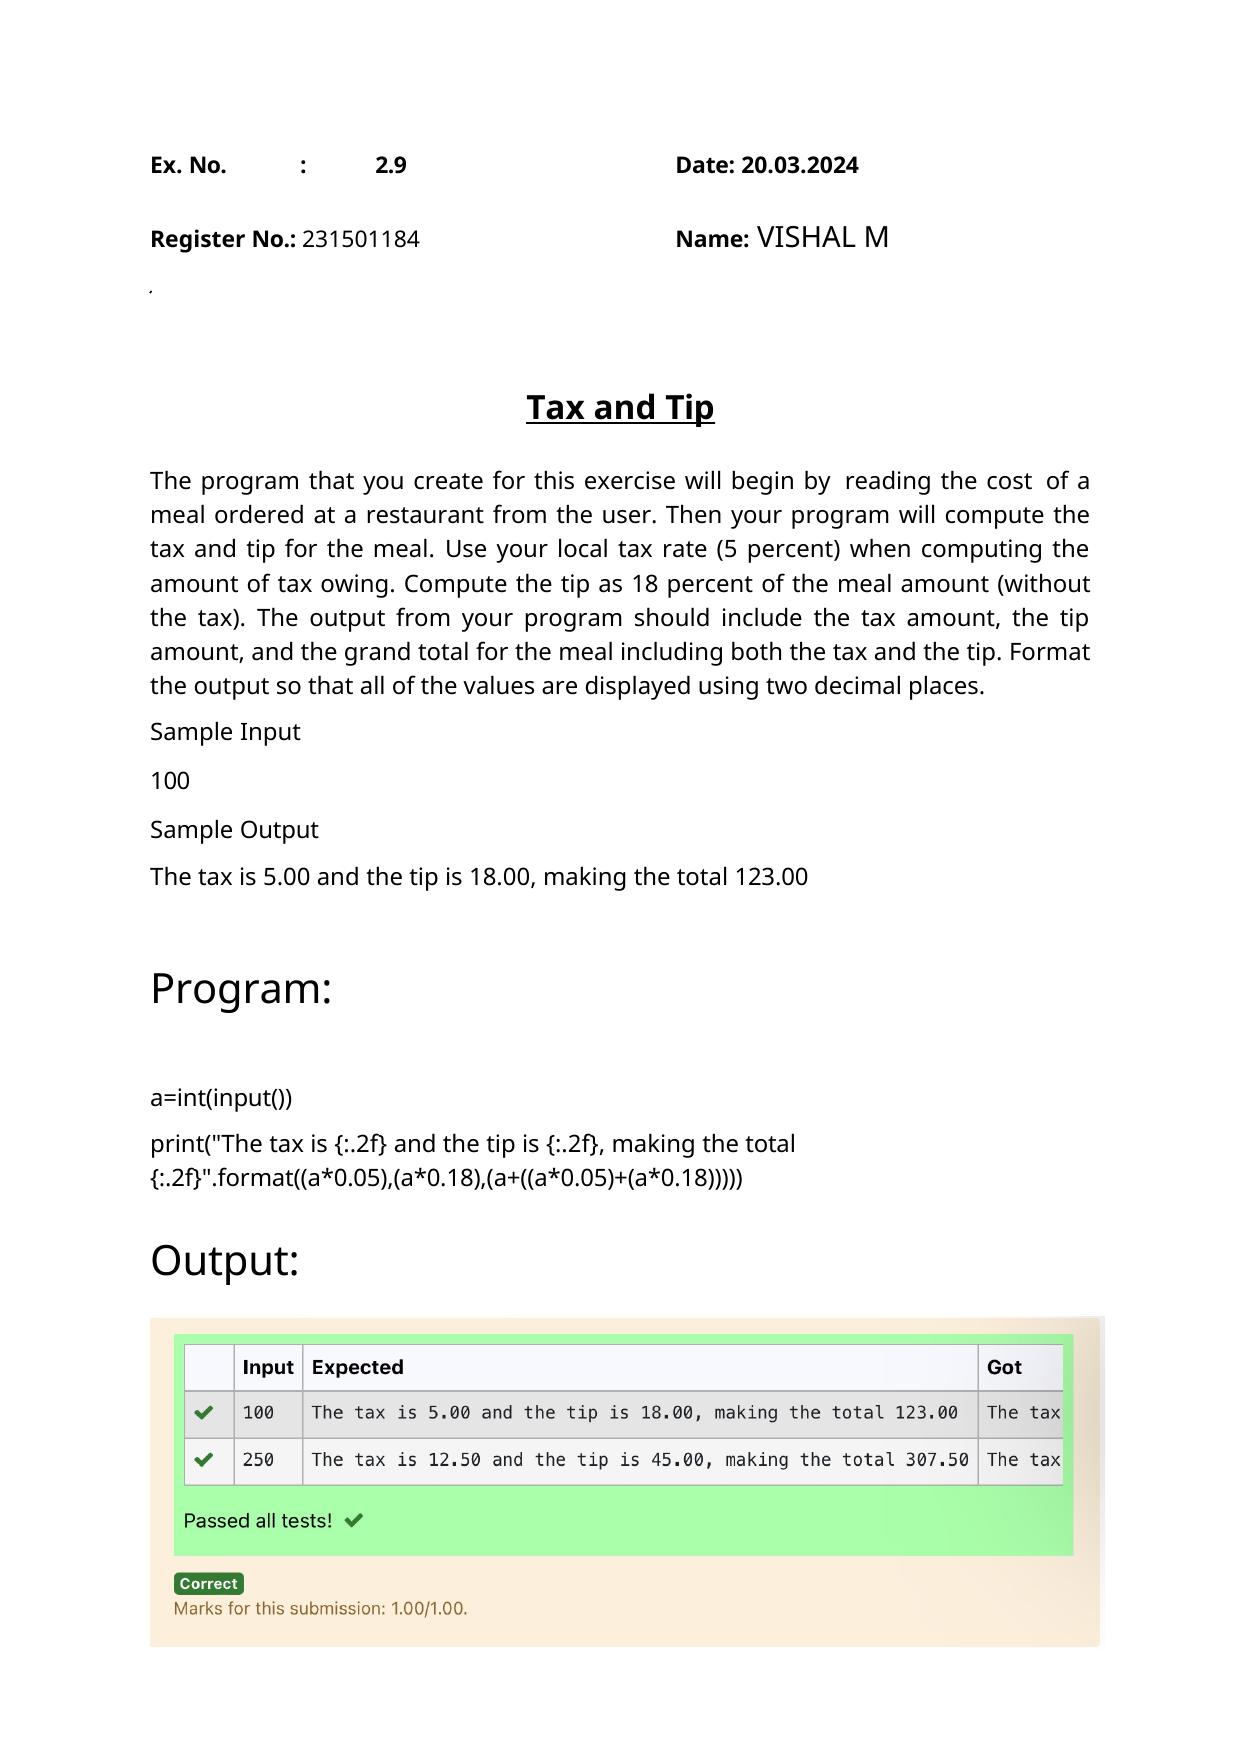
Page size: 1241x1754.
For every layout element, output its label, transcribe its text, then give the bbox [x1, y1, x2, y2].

subtitle Output: [150, 1231, 1136, 1288]
subtitle Tax and Tip [153, 384, 1088, 429]
text The program that you create for this exercise will begin by reading the cost of a meal ordered at a restaurant from the user. Then your program will compute the tax and tip for the meal. Use your local tax rate (5 percent) when computing the amount of tax owing. Compute the tip as 18 percent of the meal amount (without the tax). The output from your program should include the tax amount, the tip amount, and the grand total for the meal including both the tax and the tip. Format the output so that all of the values are displayed using two decimal places. [150, 464, 1091, 701]
text Sample Output [150, 813, 1136, 846]
text print("The tax is {:.2f} and the tip is {:.2f}, making the total [150, 1127, 1136, 1159]
text Sample Input 100 [150, 715, 323, 796]
text The tax is 5.00 and the tip is 18.00, making the total 123.00 [150, 859, 1136, 892]
picture [150, 1316, 1106, 1649]
subtitle Program: [150, 958, 1136, 1015]
text {:.2f}".format((a*0.05),(a*0.18),(a+((a*0.05)+(a*0.18))))) [150, 1161, 1136, 1194]
text Ex. No. : 2.9 Date: 20.03.2024 [150, 149, 1136, 180]
text Register No.: 231501184 Name: VISHAL M [150, 216, 1136, 256]
text a=int(input()) [150, 1081, 1136, 1113]
